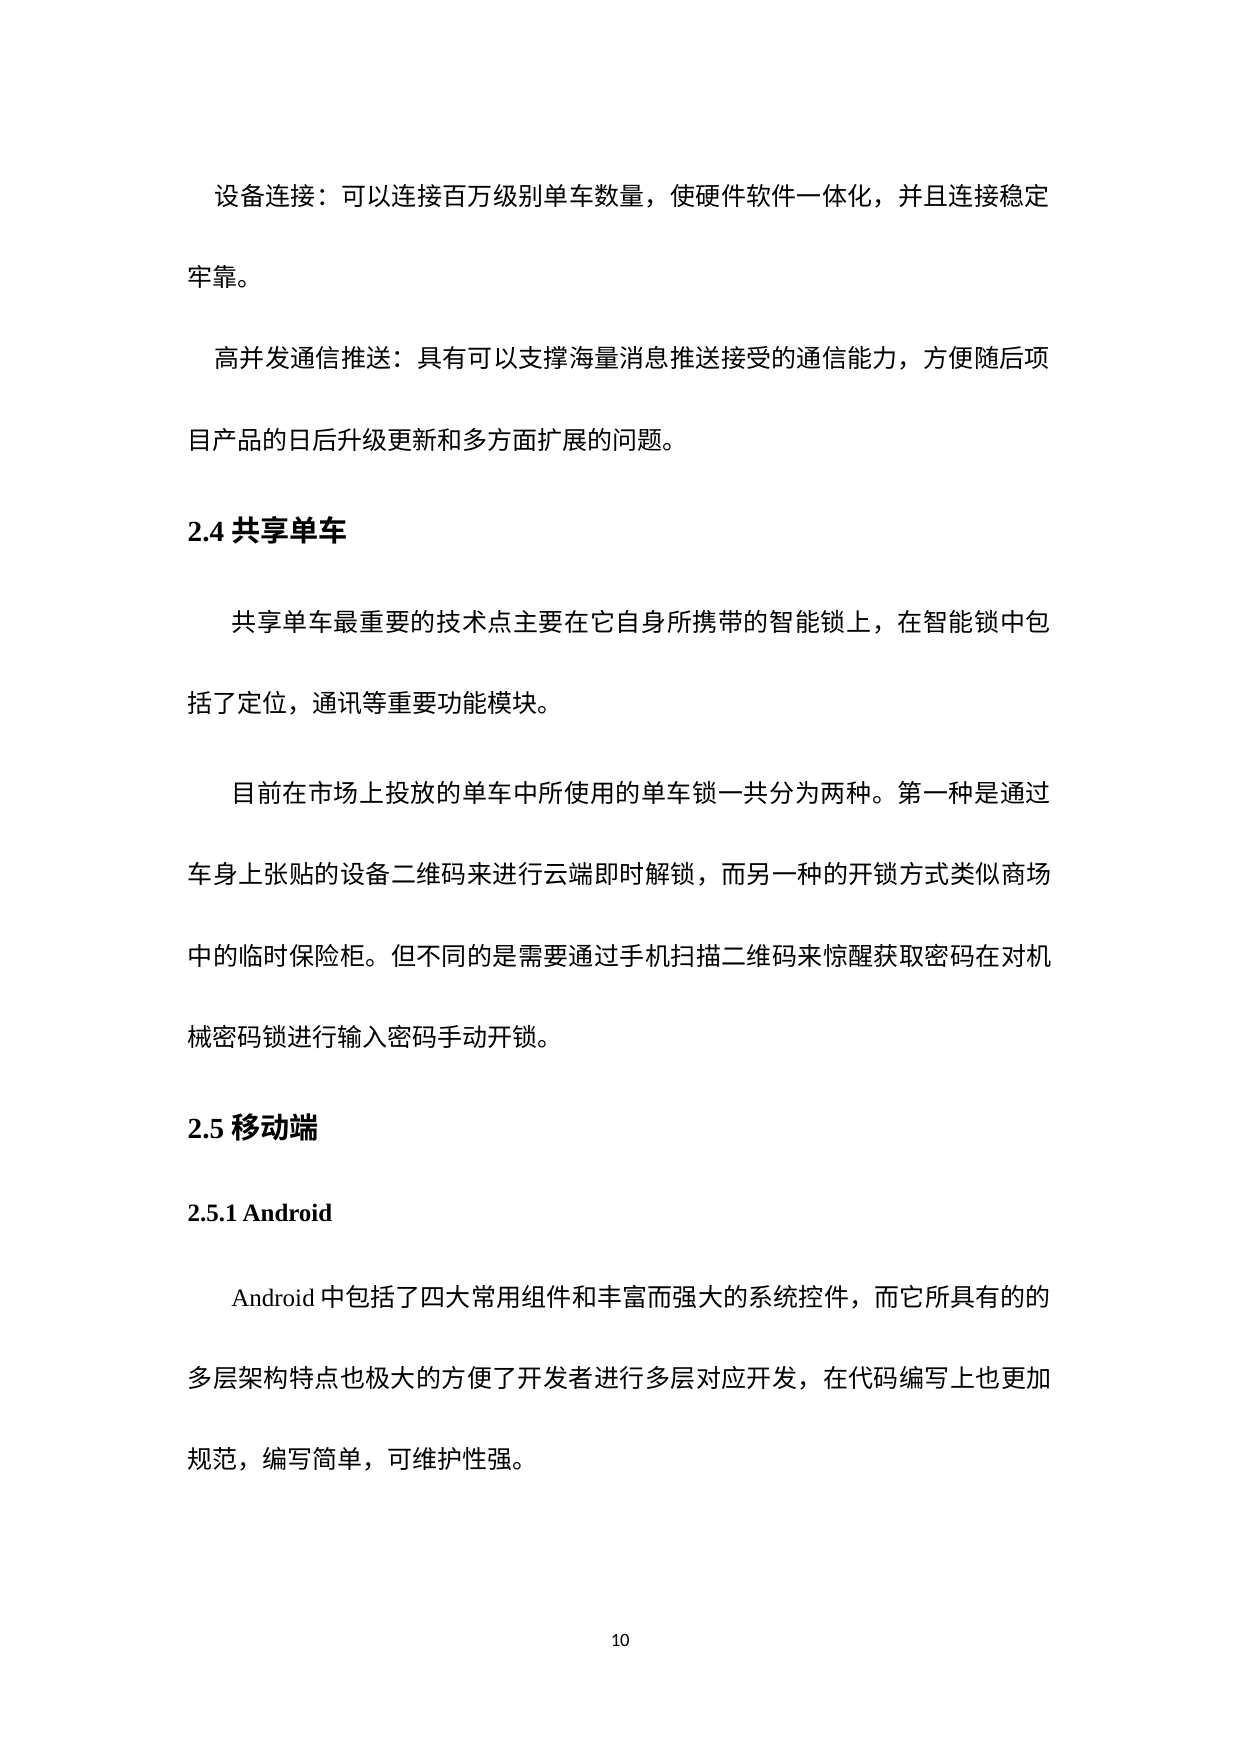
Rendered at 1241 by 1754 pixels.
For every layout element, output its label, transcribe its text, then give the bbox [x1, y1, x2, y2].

text 共享单车最重要的技术点主要在它自身所携带的智能锁上，在智能锁中包括了定位，通讯等重要功能模块。 [187, 588, 1053, 734]
text 2.5.1 Android [187, 1196, 1053, 1228]
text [187, 162, 1053, 471]
text 目前在市场上投放的单车中所使用的单车锁一共分为两种。第一种是通过车身上张贴的设备二维码来进行云端即时解锁，而另一种的开锁方式类似商场中的临时保险柜。但不同的是需要通过手机扫描二维码来惊醒获取密码在对机械密码锁进行输入密码手动开锁。 [187, 759, 1053, 1068]
text 2.5 移动端 [187, 1093, 1053, 1158]
text Android中包括了四大常用组件和丰富而强大的系统控件，而它所具有的的多层架构特点也极大的方便了开发者进行多层对应开发，在代码编写上也更加规范，编写简单，可维护性强。 [187, 1263, 1053, 1490]
text 2.4 共享单车 [187, 496, 1053, 561]
